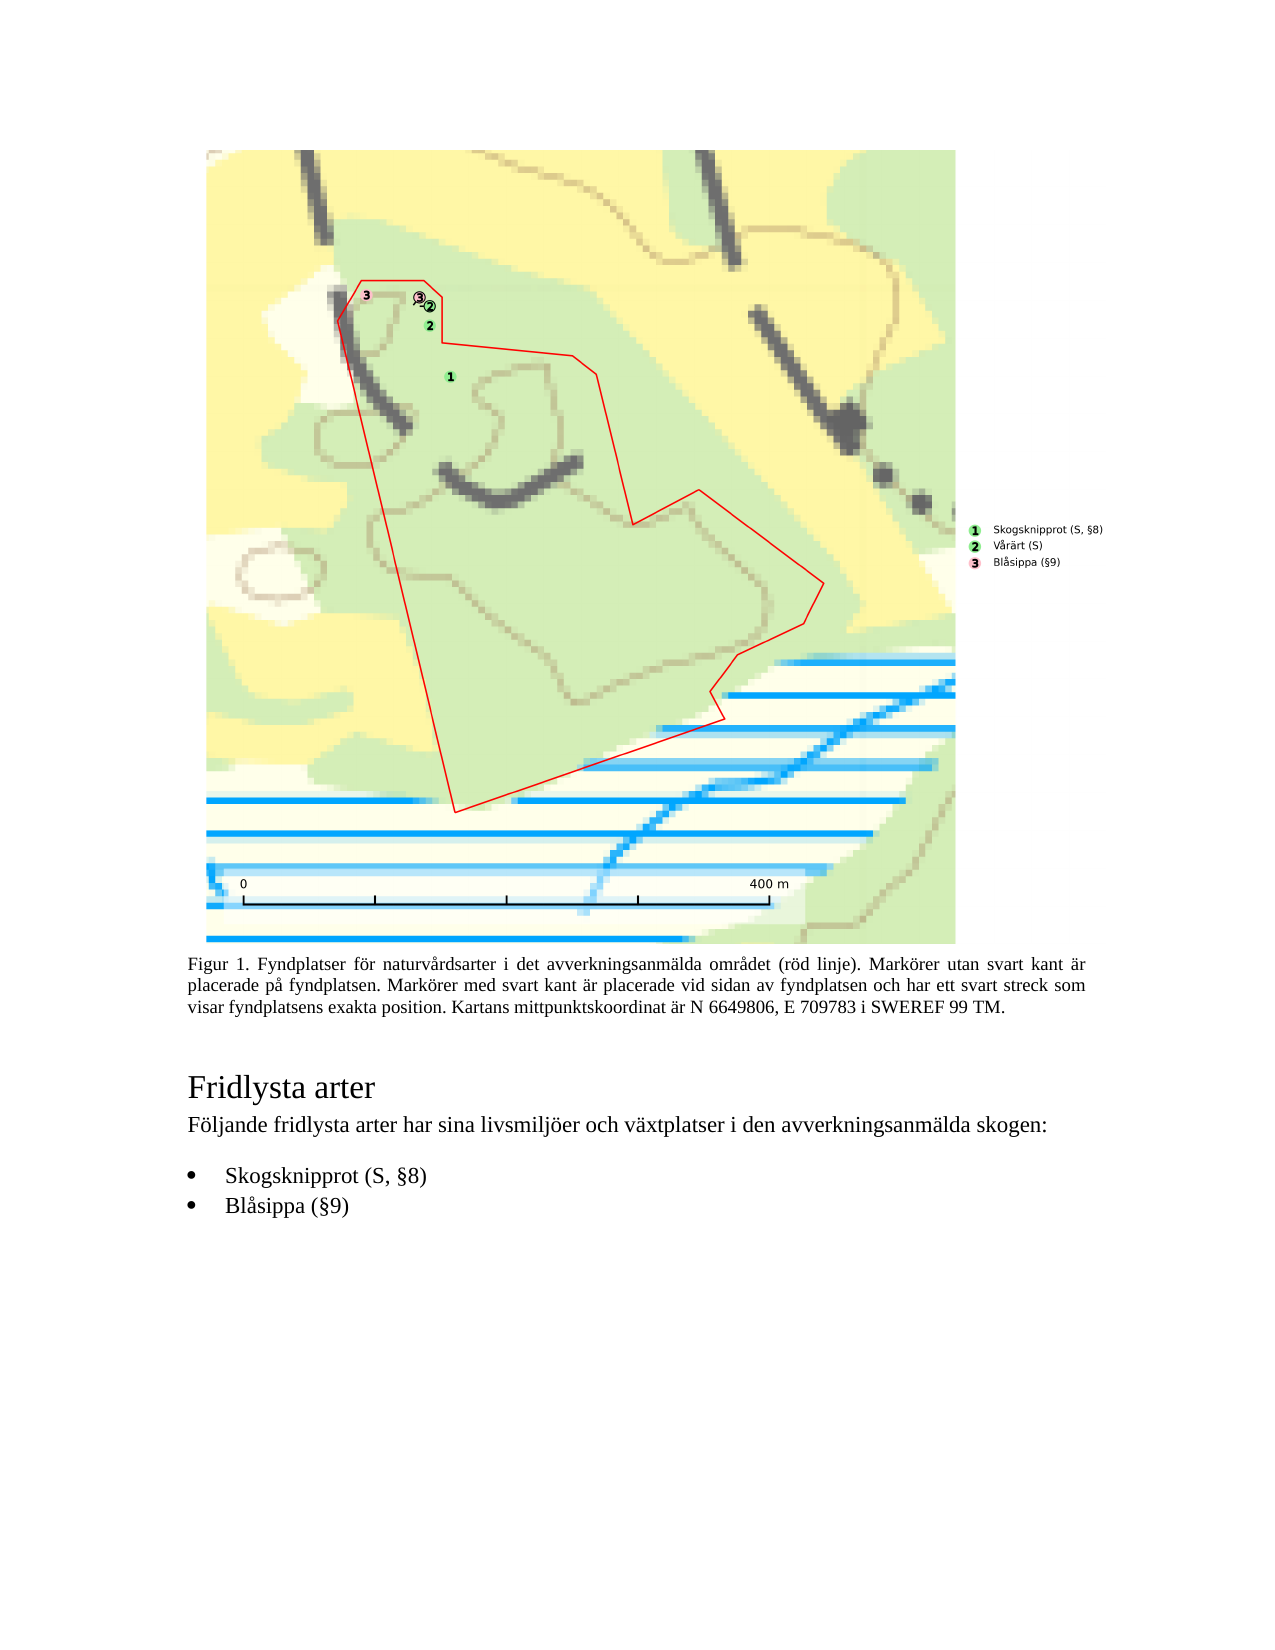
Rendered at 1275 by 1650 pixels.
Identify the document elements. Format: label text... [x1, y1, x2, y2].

text Figur 1. Fyndplatser för naturvårdsarter i det avverkningsanmälda området (röd linje). Markörer utan svart kant är placerade på fyndplatsen. Markörer med svart kant är placerade vid sidan av fyndplatsen och har ett svart streck som visar fyndplatsens exakta position. Kartans mittpunktskoordinat är N 6649806, E 709783 i SWEREF 99 TM. [187, 952, 1087, 1017]
list Skogsknipprot (S, §8) [187, 1162, 1087, 1188]
subtitle Fridlysta arter [187, 1067, 1087, 1105]
text Följande fridlysta arter har sina livsmiljöer och växtplatser i den avverkningsanmälda skogen: [187, 1111, 1087, 1137]
picture [206, 150, 1107, 944]
list Blåsippa (§9) [187, 1192, 1087, 1219]
